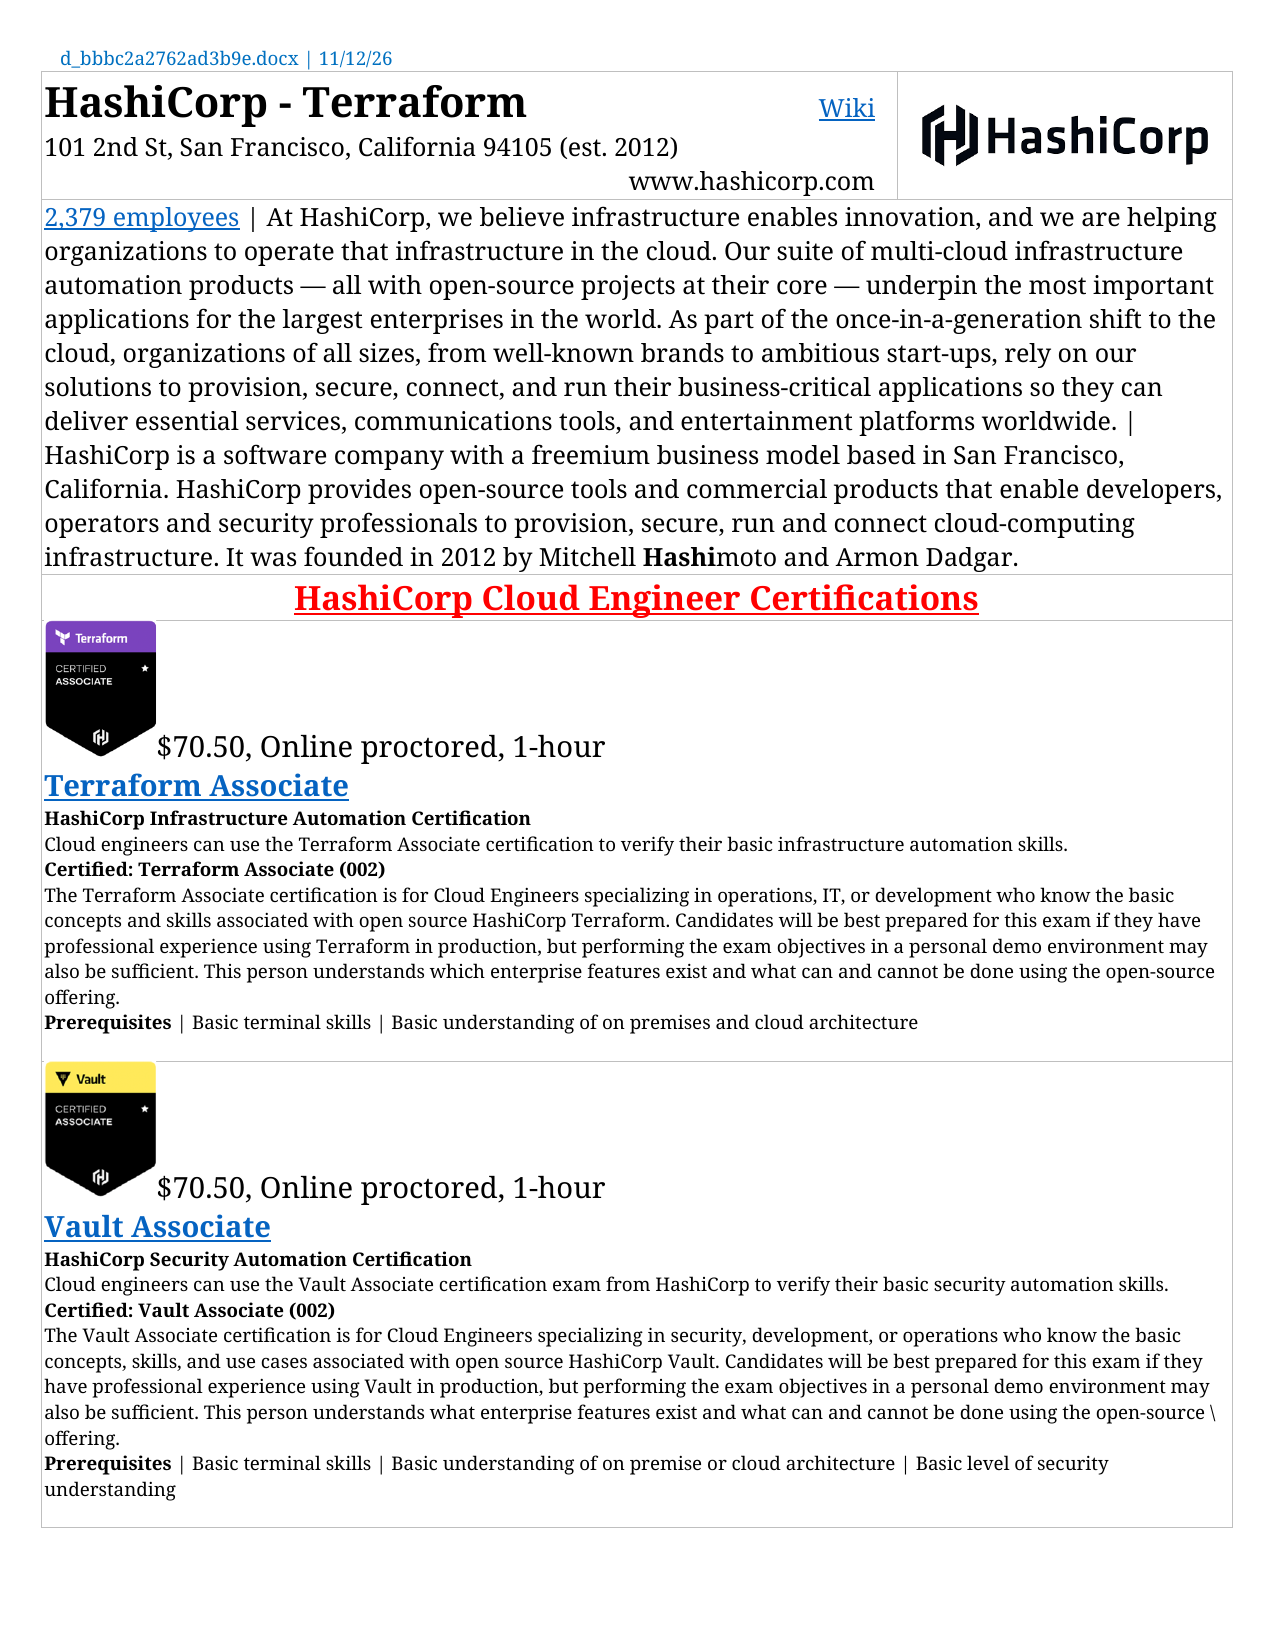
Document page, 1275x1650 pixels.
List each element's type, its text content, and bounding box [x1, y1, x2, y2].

picture [44, 620, 157, 758]
text HashiCorp - Terraform.docx | 9/27/22 [60, 45, 1215, 71]
table_cell HashiCorp Cloud Engineer Certifications [42, 575, 1232, 620]
picture [44, 1061, 157, 1198]
table_header HashiCorp - Terraform Wiki 101 2nd St, San Francisco, California 94105 (est. 2012) www.hashicorp.com [42, 72, 897, 199]
table_cell 2,379 employees | At HashiCorp, we believe infrastructure enables innovation, and we are helping organizations to operate that infrastructure in the cloud. Our suite of multi-cloud infrastructure automation products — all with open-source projects at their core — underpin the most important applications for the largest enterprises in the world. As part of the once-in-a-generation shift to the cloud, organizations of all sizes, from well-known brands to ambitious start-ups, rely on our solutions to provision, secure, connect, and run their business-critical applications so they can deliver essential services, communications tools, and entertainment platforms worldwide. | HashiCorp is a software company with a freemium business model based in San Francisco, California. HashiCorp provides open-source tools and commercial products that enable developers, operators and security professionals to provision, secure, run and connect cloud-computing infrastructure. It was founded in 2012 by Mitchell Hashimoto and Armon Dadgar. [42, 200, 1232, 574]
table_header [898, 72, 1232, 199]
table_cell $70.50, Online proctored, 1-hour Terraform Associate HashiCorp Infrastructure Automation Certification Cloud engineers can use the Terraform Associate certification to verify their basic infrastructure automation skills. Certified: Terraform Associate (002) The Terraform Associate certification is for Cloud Engineers specializing in operations, IT, or development who know the basic concepts and skills associated with open source HashiCorp Terraform. Candidates will be best prepared for this exam if they have professional experience using Terraform in production, but performing the exam objectives in a personal demo environment may also be sufficient. This person understands which enterprise features exist and what can and cannot be done using the open-source offering. Prerequisites | Basic terminal skills | Basic understanding of on premises and cloud architecture [42, 621, 1232, 1061]
table_cell $70.50, Online proctored, 1-hour Vault Associate HashiCorp Security Automation Certification Cloud engineers can use the Vault Associate certification exam from HashiCorp to verify their basic security automation skills. Certified: Vault Associate (002) The Vault Associate certification is for Cloud Engineers specializing in security, development, or operations who know the basic concepts, skills, and use cases associated with open source HashiCorp Vault. Candidates will be best prepared for this exam if they have professional experience using Vault in production, but performing the exam objectives in a personal demo environment may also be sufficient. This person understands what enterprise features exist and what can and cannot be done using the open-source \offering. Prerequisites | Basic terminal skills | Basic understanding of on premise or cloud architecture | Basic level of security understanding [42, 1062, 1232, 1527]
picture [910, 100, 1219, 170]
